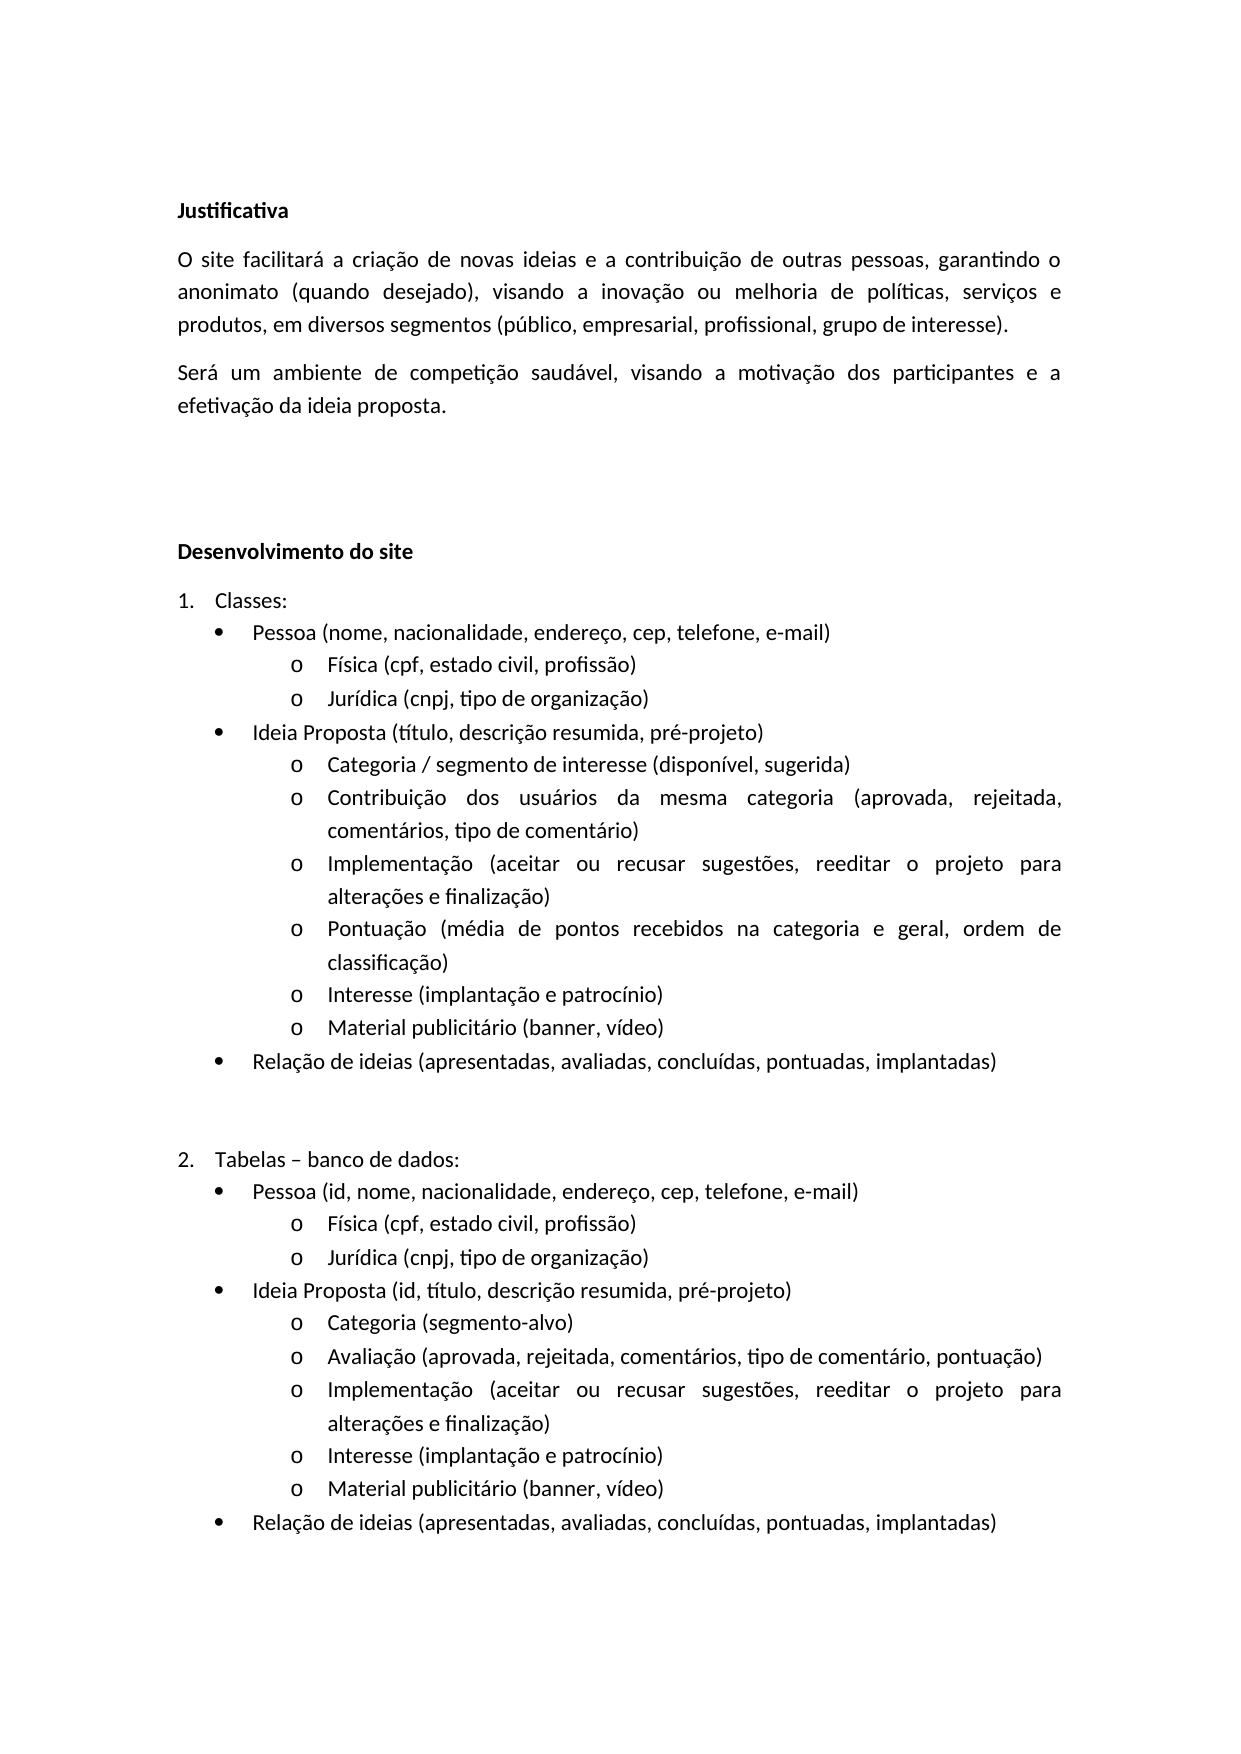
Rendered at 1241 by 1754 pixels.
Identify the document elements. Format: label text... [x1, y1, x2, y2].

text O site facilitará a criação de novas ideias e a contribuição de outras pessoas, garantindo o anonimato (quando desejado), visando a inovação ou melhoria de políticas, serviços e produtos, em diversos segmentos (público, empresarial, profissional, grupo de interesse). [177, 245, 1063, 338]
text Desenvolvimento do site [177, 537, 1063, 565]
list Interesse (implantação e patrocínio) [290, 980, 1063, 1009]
list Implementação (aceitar ou recusar sugestões, reeditar o projeto para alterações e finalização) [290, 1375, 1063, 1437]
list Ideia Proposta (título, descrição resumida, pré-projeto) [215, 718, 1063, 746]
text Será um ambiente de competição saudável, visando a motivação dos participantes e a efetivação da ideia proposta. [177, 358, 1063, 419]
list Material publicitário (banner, vídeo) [290, 1013, 1063, 1043]
list Física (cpf, estado civil, profissão) [290, 1209, 1063, 1238]
list Avaliação (aprovada, rejeitada, comentários, tipo de comentário, pontuação) [290, 1342, 1063, 1371]
list Contribuição dos usuários da mesma categoria (aprovada, rejeitada, comentários, tipo de comentário) [290, 783, 1063, 845]
list Ideia Proposta (id, título, descrição resumida, pré-projeto) [215, 1276, 1063, 1304]
list Relação de ideias (apresentadas, avaliadas, concluídas, pontuadas, implantadas) [215, 1047, 1063, 1075]
list Material publicitário (banner, vídeo) [290, 1474, 1063, 1504]
list Implementação (aceitar ou recusar sugestões, reeditar o projeto para alterações e finalização) [290, 849, 1063, 910]
text Justificativa [177, 196, 1063, 224]
list Categoria / segmento de interesse (disponível, sugerida) [290, 750, 1063, 779]
list Pessoa (id, nome, nacionalidade, endereço, cep, telefone, e-mail) [215, 1177, 1063, 1205]
list Relação de ideias (apresentadas, avaliadas, concluídas, pontuadas, implantadas) [215, 1508, 1063, 1536]
list Tabelas – banco de dados: [177, 1145, 1063, 1173]
list Pessoa (nome, nacionalidade, endereço, cep, telefone, e-mail) [215, 618, 1063, 646]
list Interesse (implantação e patrocínio) [290, 1441, 1063, 1470]
list Classes: [177, 586, 1063, 614]
list Categoria (segmento-alvo) [290, 1308, 1063, 1337]
list Física (cpf, estado civil, profissão) [290, 651, 1063, 680]
list Jurídica (cnpj, tipo de organização) [290, 1243, 1063, 1272]
list Jurídica (cnpj, tipo de organização) [290, 684, 1063, 713]
list Pontuação (média de pontos recebidos na categoria e geral, ordem de classificação) [290, 914, 1063, 976]
